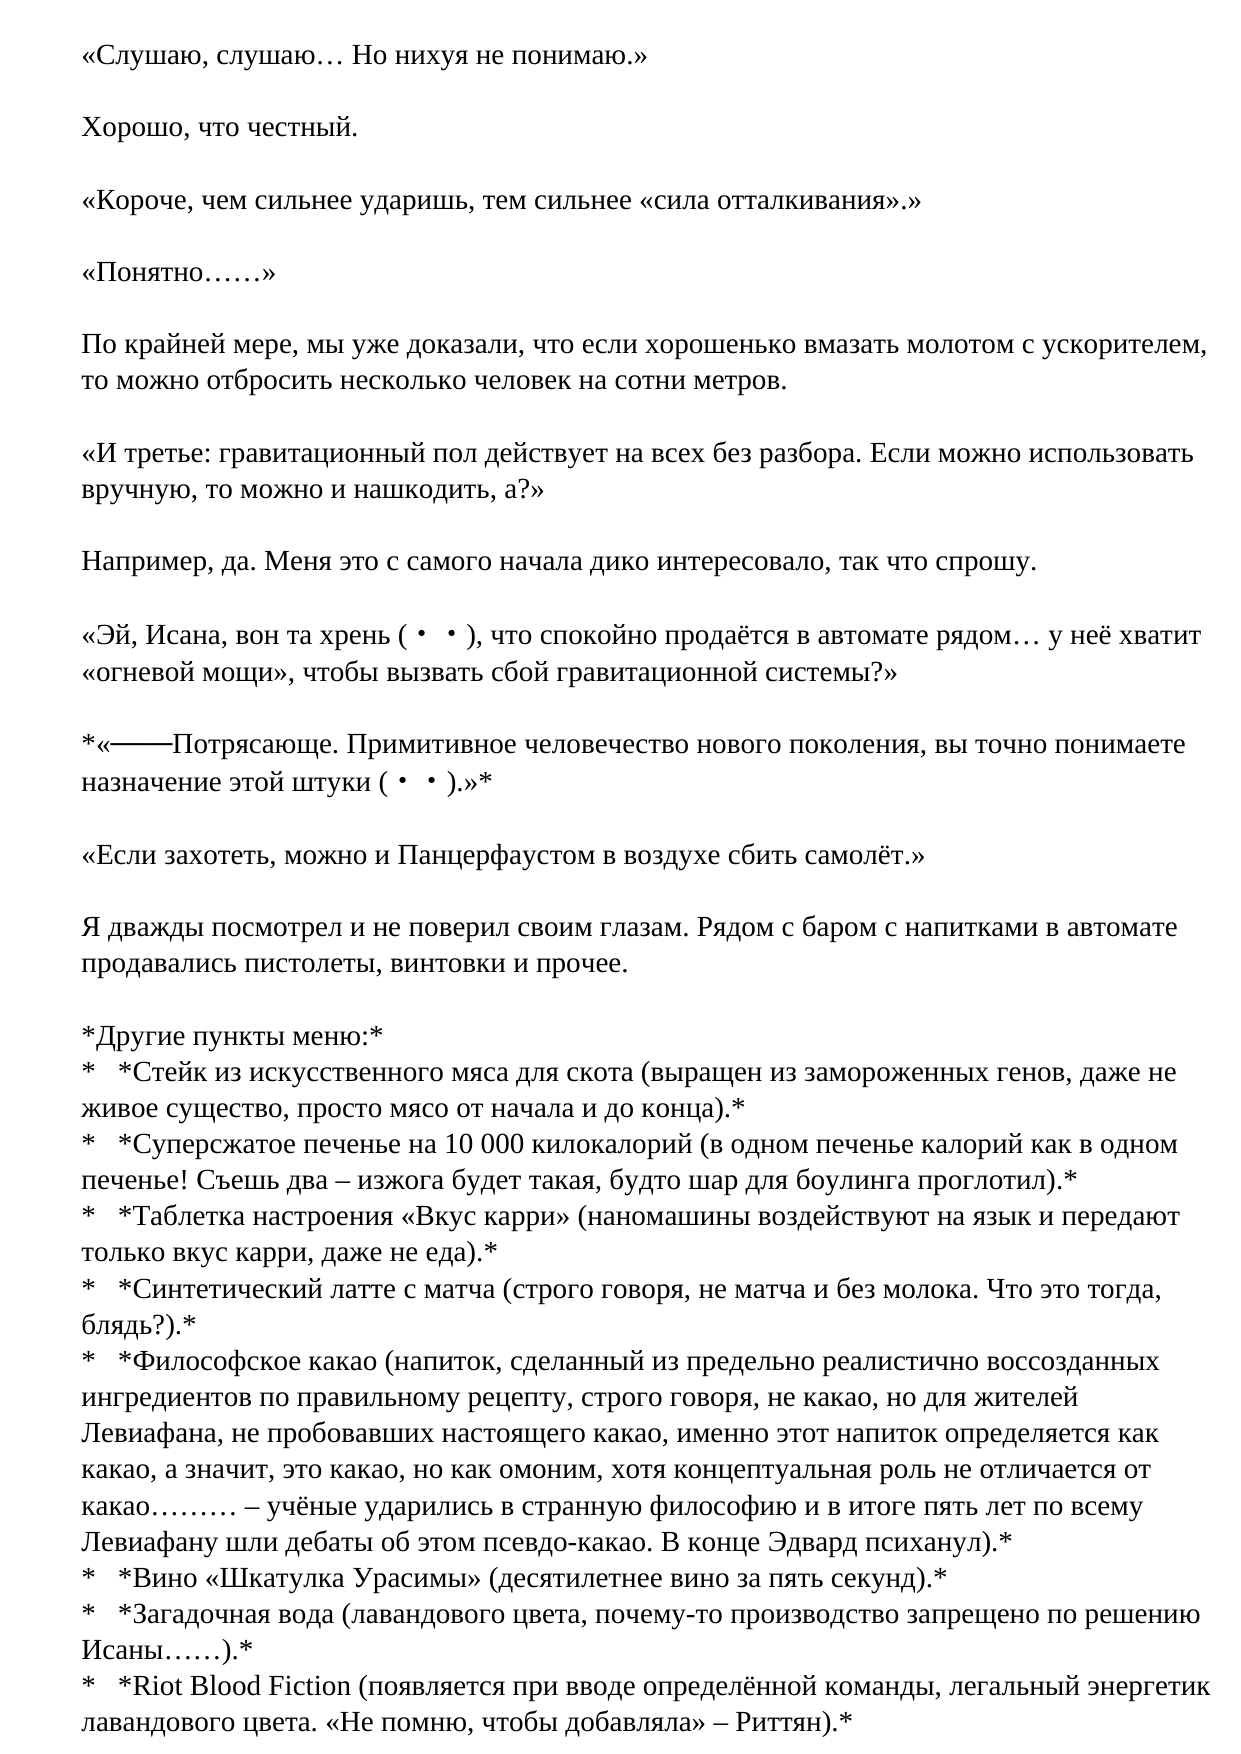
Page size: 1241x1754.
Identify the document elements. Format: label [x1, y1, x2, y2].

text [81, 37, 1215, 1738]
